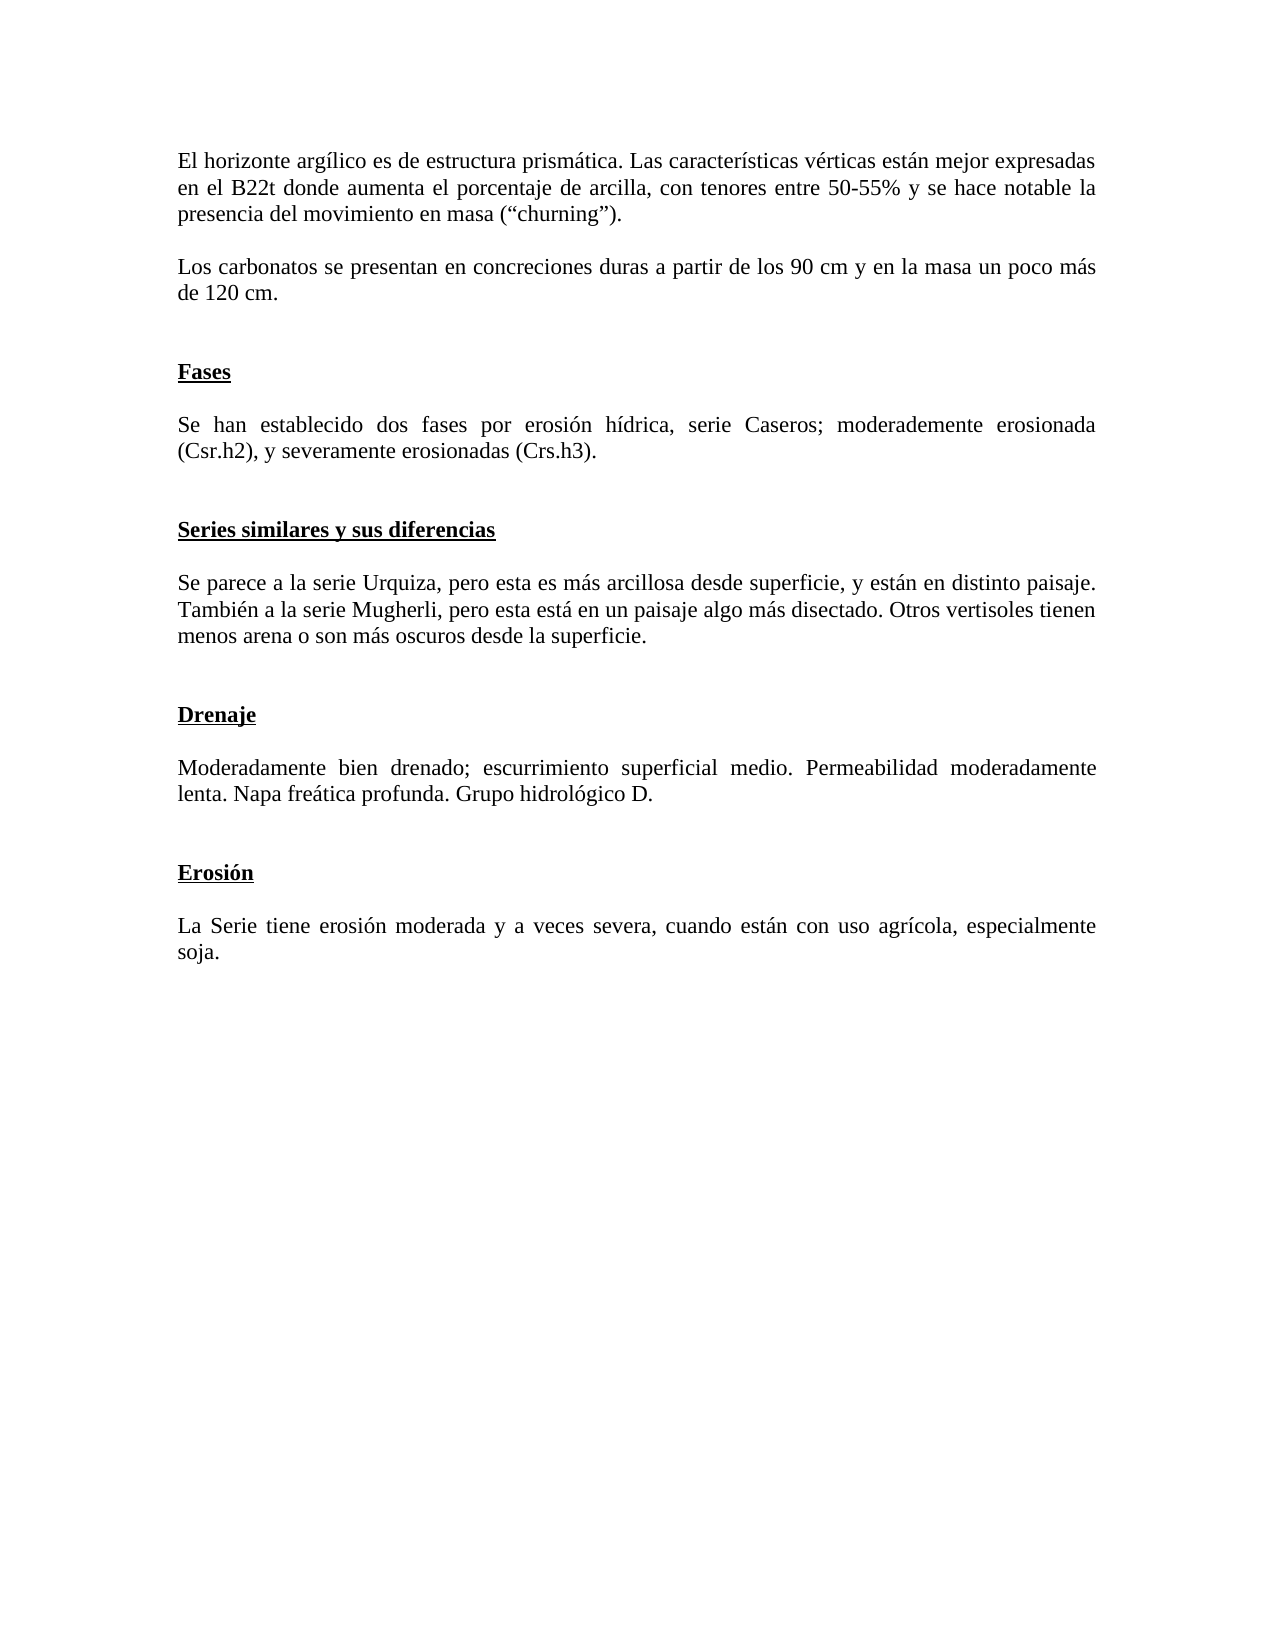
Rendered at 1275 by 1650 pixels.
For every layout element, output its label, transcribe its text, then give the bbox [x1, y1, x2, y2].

text Fases [177, 358, 1098, 385]
subtitle Erosión [177, 859, 1098, 886]
text Se han establecido dos fases por erosión hídrica, serie Caseros; moderademente erosionada (Csr.h2), y severamente erosionadas (Crs.h3). [177, 411, 1098, 464]
text El horizonte argílico es de estructura prismática. Las características vérticas están mejor expresadas en el B22t donde aumenta el porcentaje de arcilla, con tenores entre 50-55% y se hace notable la presencia del movimiento en masa (“churning”). [177, 148, 1098, 227]
text Moderadamente bien drenado; escurrimiento superficial medio. Permeabilidad moderadamente lenta. Napa freática profunda. Grupo hidrológico D. [177, 754, 1098, 806]
subtitle Drenaje [177, 701, 1098, 727]
subtitle Series similares y sus diferencias [177, 517, 1098, 543]
text La Serie tiene erosión moderada y a veces severa, cuando están con uso agrícola, especialmente soja. [177, 912, 1098, 964]
text Los carbonatos se presentan en concreciones duras a partir de los 90 cm y en la masa un poco más de 120 cm. [177, 253, 1098, 306]
text Se parece a la serie Urquiza, pero esta es más arcillosa desde superficie, y están en distinto paisaje. También a la serie Mugherli, pero esta está en un paisaje algo más disectado. Otros vertisoles tienen menos arena o son más oscuros desde la superficie. [177, 569, 1098, 648]
